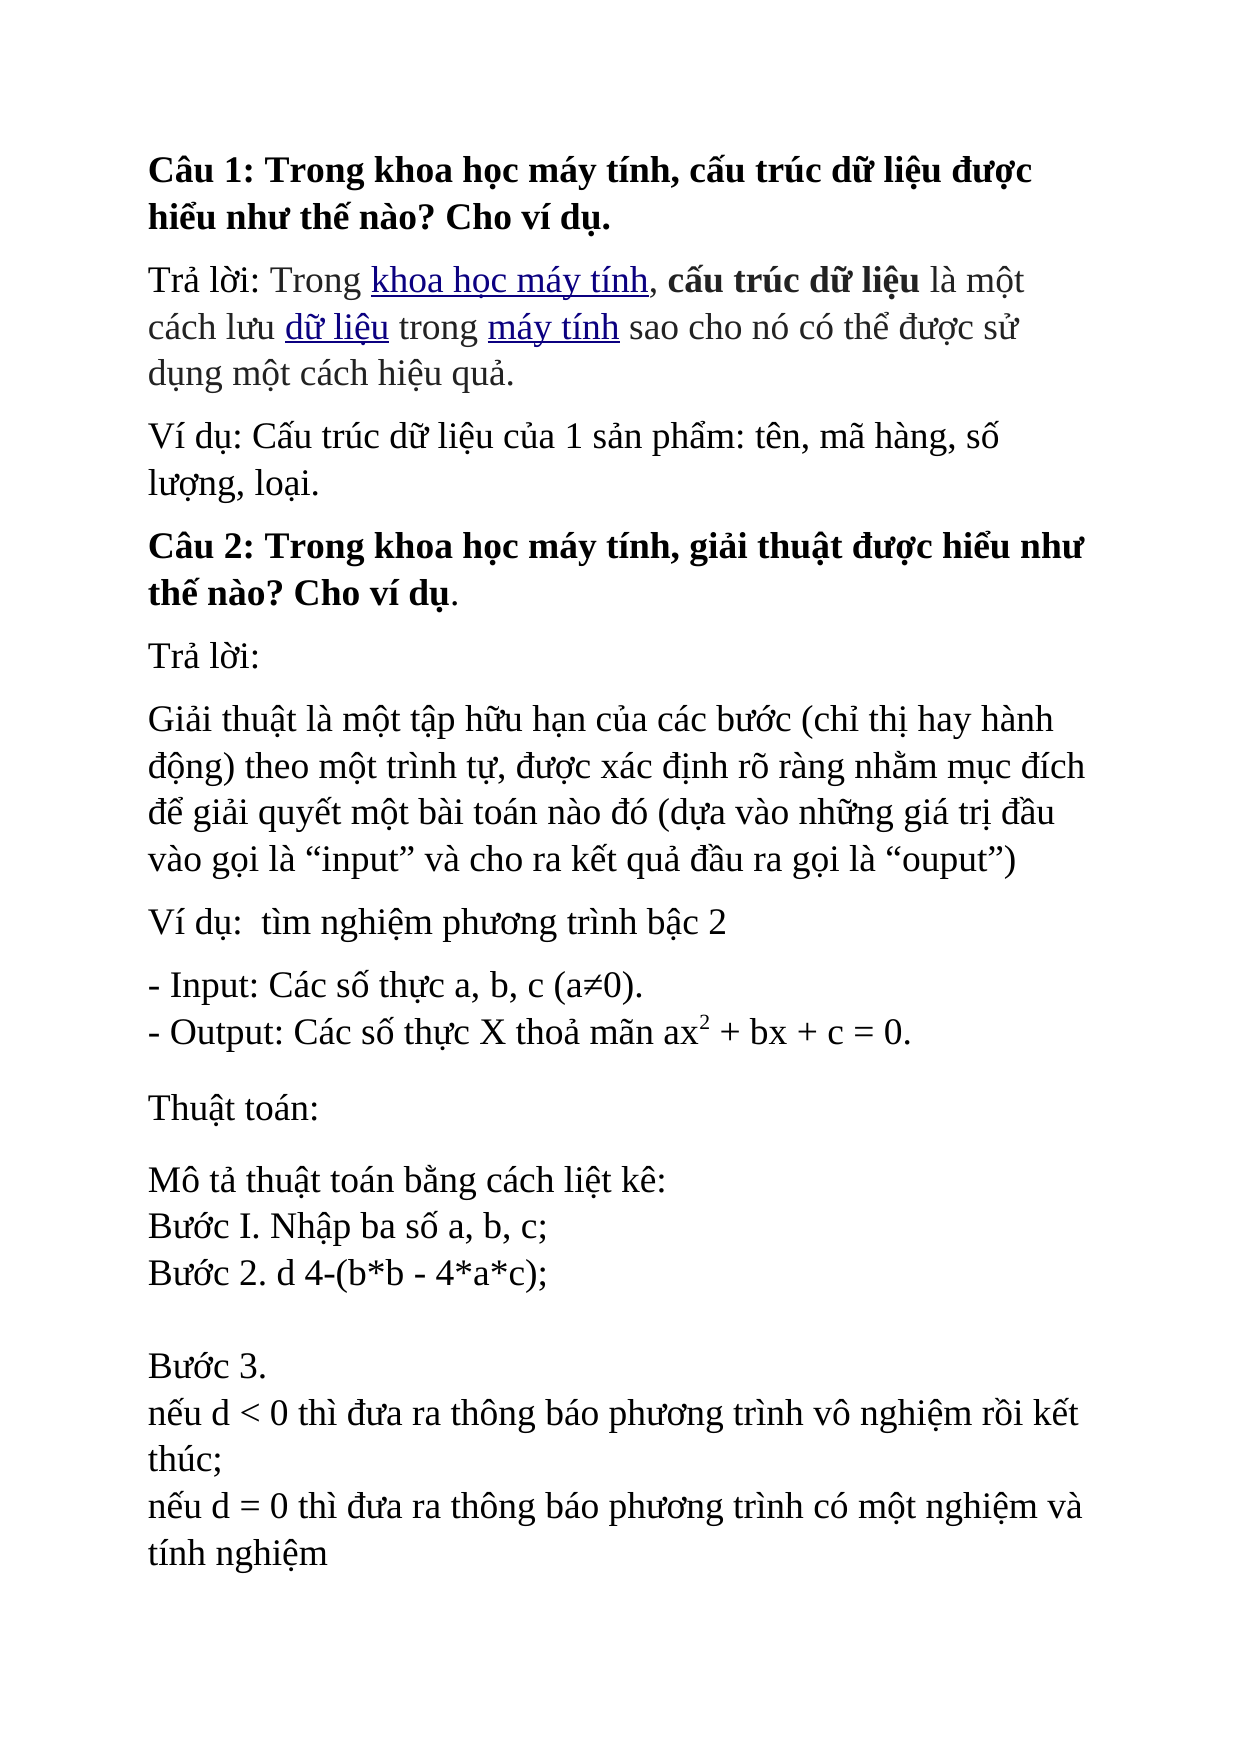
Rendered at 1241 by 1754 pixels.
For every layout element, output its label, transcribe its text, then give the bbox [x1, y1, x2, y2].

text Ví dụ: Cấu trúc dữ liệu của 1 sản phẩm: tên, mã hàng, số lượng, loại. [148, 414, 1092, 503]
text Thuật toán: [148, 1085, 1092, 1128]
text - Input: Các số thực a, b, c (a≠0). - Output: Các số thực X thoả mãn ax2 + bx + c = 0. [148, 963, 1092, 1052]
text Ví dụ: tìm nghiệm phương trình bậc 2 [148, 899, 1092, 943]
text Giải thuật là một tập hữu hạn của các bước (chỉ thị hay hành động) theo một trình tự, được xác định rõ ràng nhằm mục đích để giải quyết một bài toán nào đó (dựa vào những giá trị đầu vào gọi là “input” và cho ra kết quả đầu ra gọi là “ouput”) [148, 697, 1092, 879]
text Trả lời: [148, 633, 1092, 677]
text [148, 1157, 1092, 1573]
text Trả lời: Trong khoa học máy tính, cấu trúc dữ liệu là một cách lưu dữ liệu trong máy tính sao cho nó có thể được sử dụng một cách hiệu quả. [148, 257, 1092, 394]
text Câu 2: Trong khoa học máy tính, giải thuật được hiểu như thế nào? Cho ví dụ. [148, 524, 1092, 613]
text Câu 1: Trong khoa học máy tính, cấu trúc dữ liệu được hiểu như thế nào? Cho ví dụ. [148, 148, 1092, 237]
